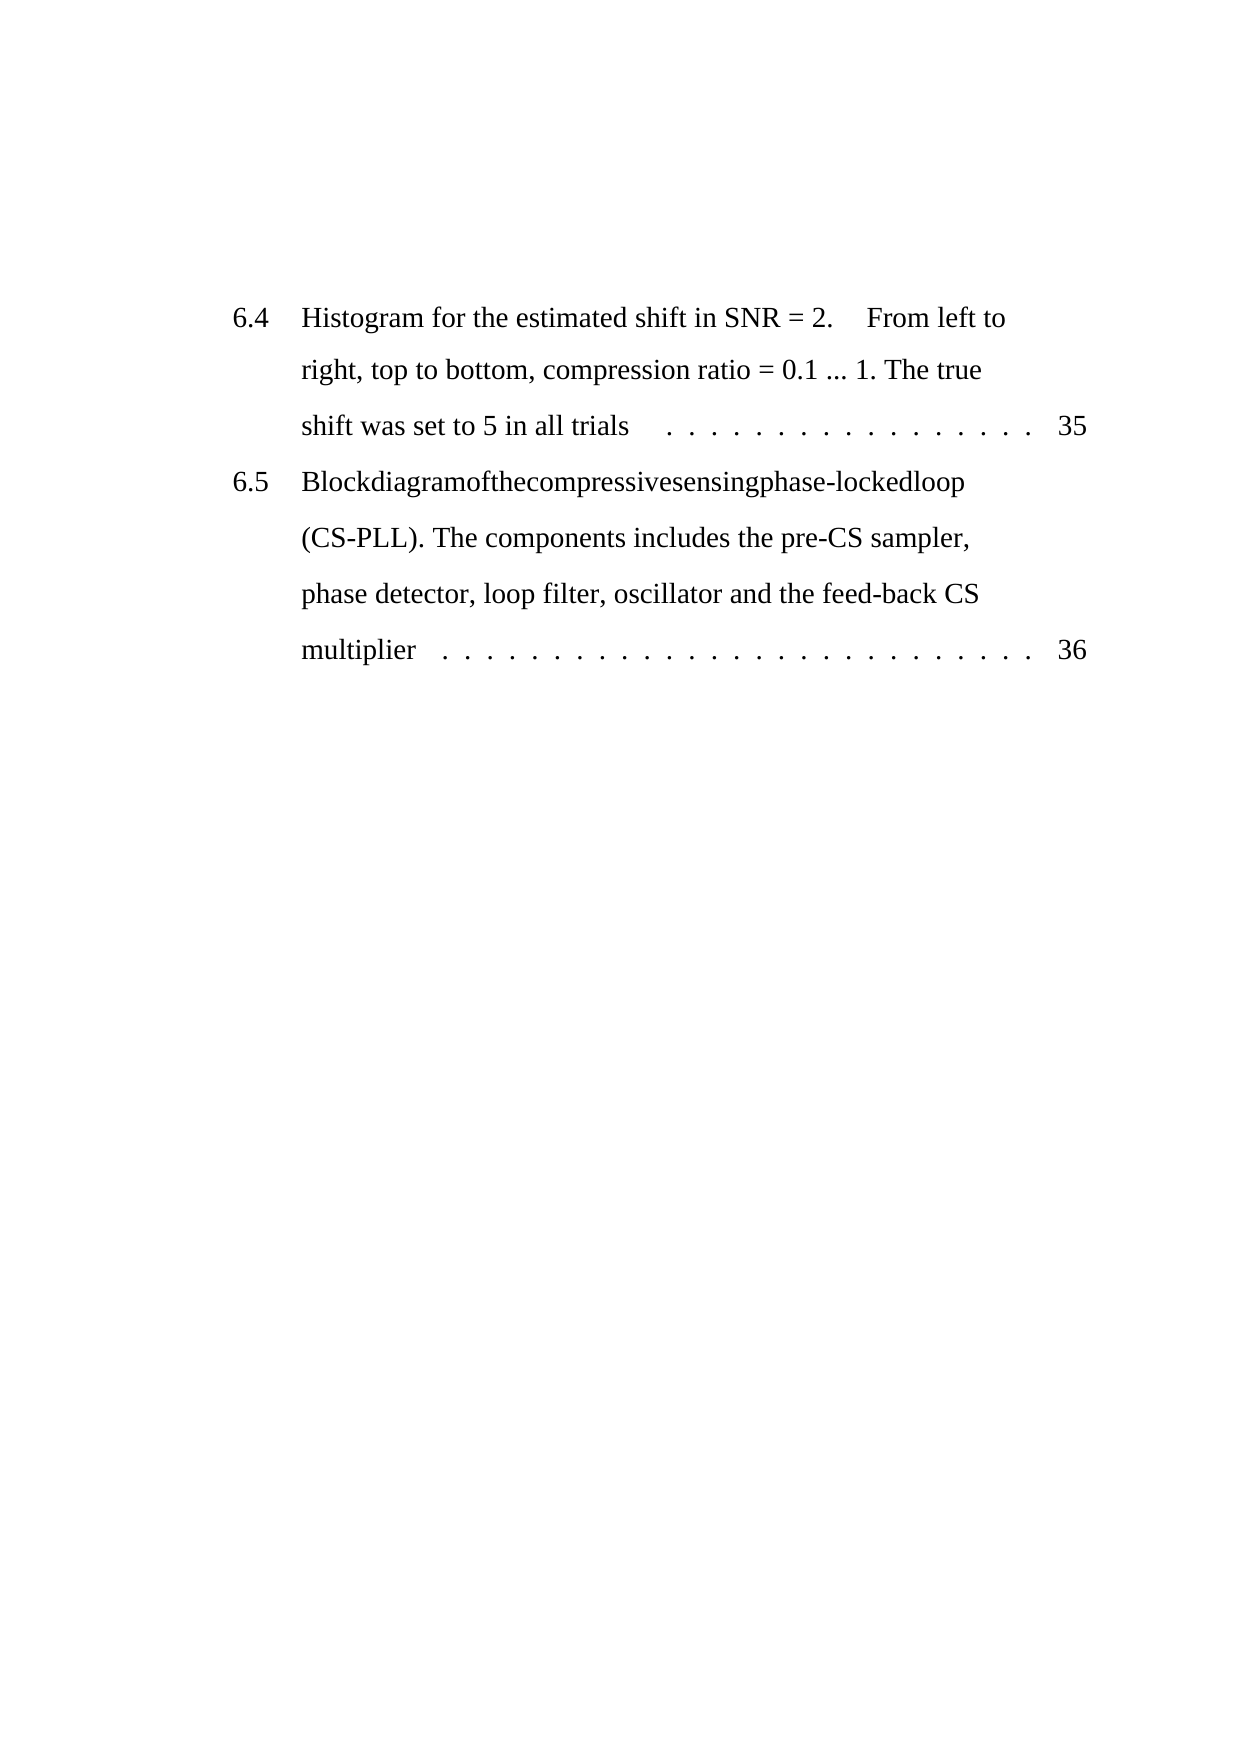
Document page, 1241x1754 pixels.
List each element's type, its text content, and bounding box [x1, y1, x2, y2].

text phase detector, loop filter, oscillator and the feed-back CS [301, 559, 1240, 615]
text 6.5 Blockdiagramofthecompressivesensingphase-lockedloop [232, 447, 1240, 503]
text 6.4 Histogram for the estimated shift in SNR = 2. From left to [232, 299, 1240, 335]
text multiplier . . . . . . . . . . . . . . . . . . . . . . . . . . . 36 [301, 615, 1240, 671]
text shift was set to 5 in all trials . . . . . . . . . . . . . . . . . 35 [301, 391, 1240, 447]
text right, top to bottom, compression ratio = 0.1 ... 1. The true [301, 335, 1240, 391]
text (CS-PLL). The components includes the pre-CS sampler, [301, 503, 1240, 559]
